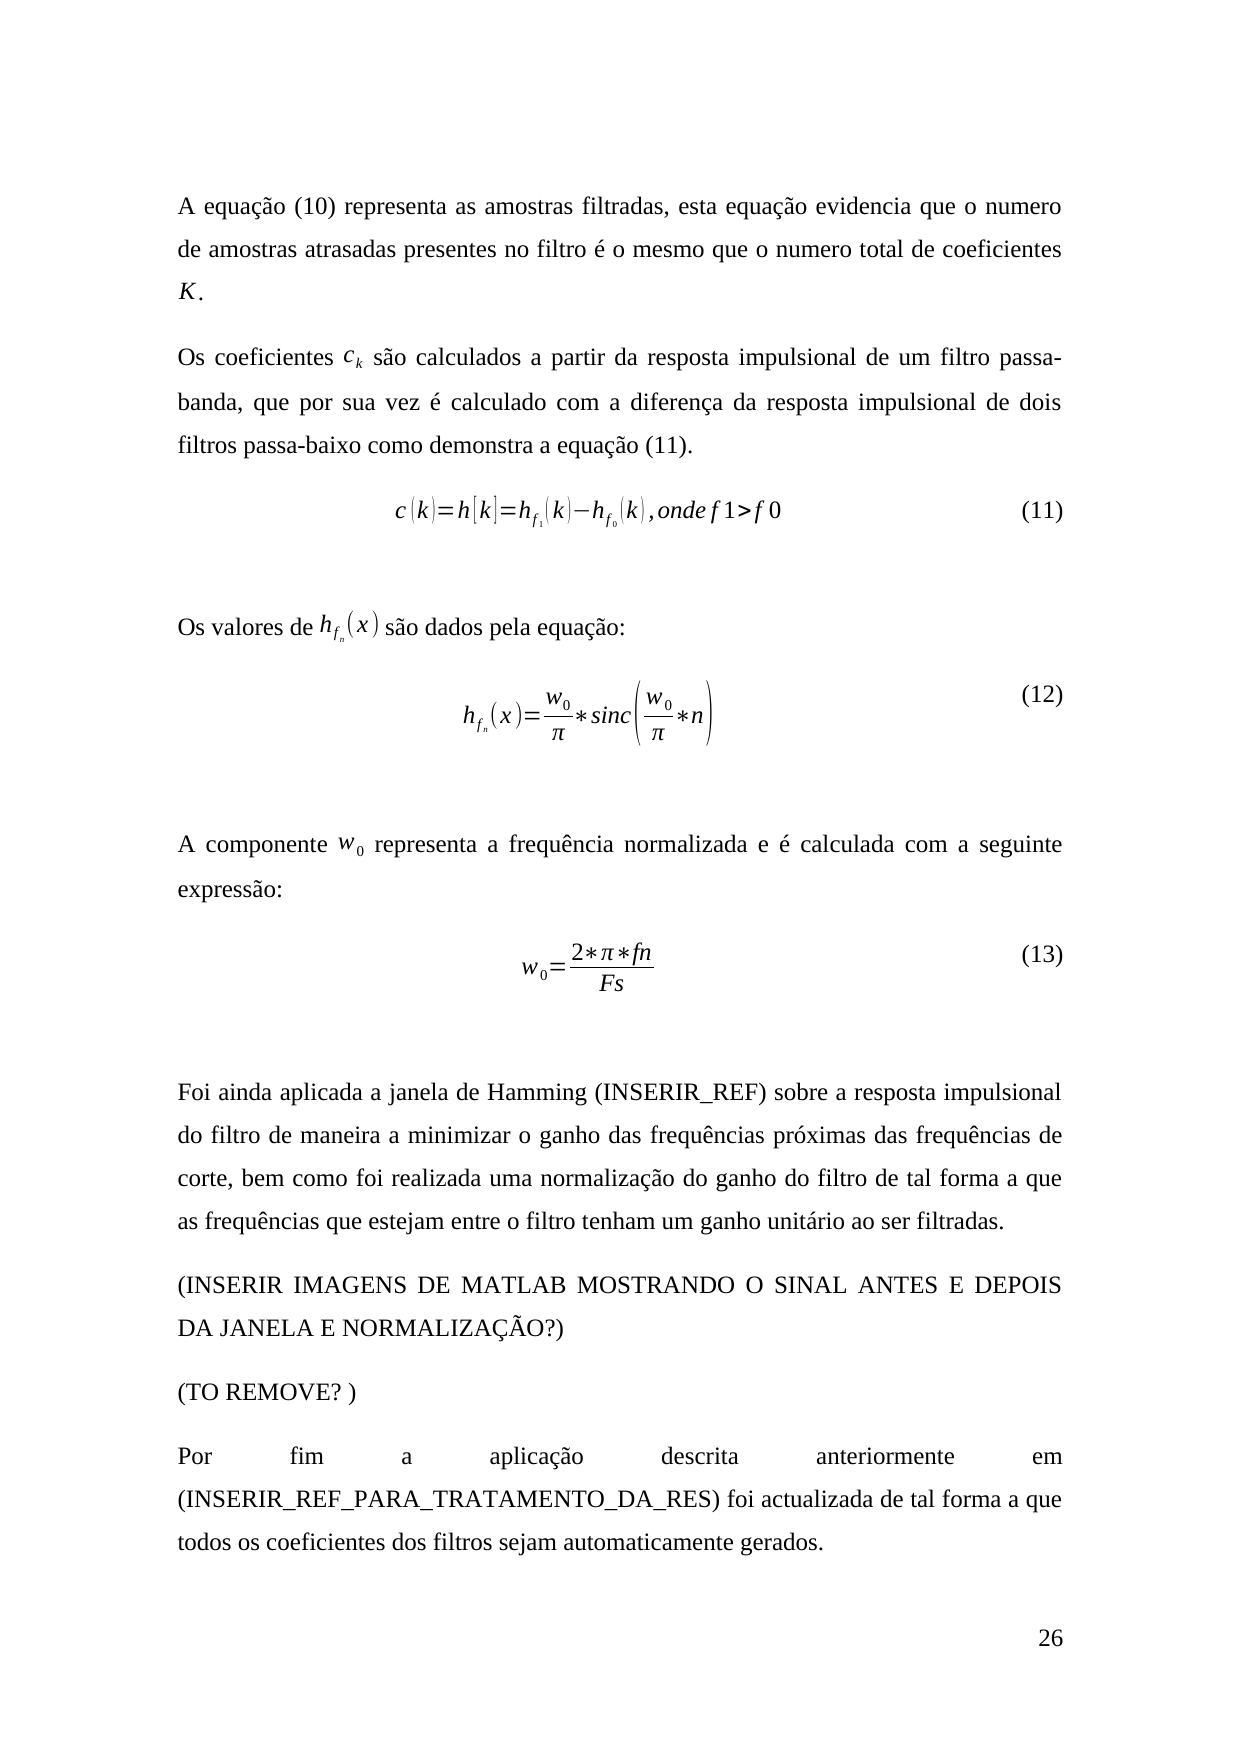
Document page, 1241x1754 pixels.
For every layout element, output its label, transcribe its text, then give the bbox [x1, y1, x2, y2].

table_header [167, 495, 1010, 544]
text Foi ainda aplicada a janela de Hamming (INSERIR_REF) sobre a resposta impulsional do filtro de maneira a minimizar o ganho das frequências próximas das frequências de corte, bem como foi realizada uma normalização do ganho do filtro de tal forma a que as frequências que estejam entre o filtro tenham um ganho unitário ao ser filtradas. [177, 1077, 1063, 1235]
table_header (12) [1011, 680, 1074, 763]
table_header [167, 939, 1010, 1012]
text A componente representa a frequência normalizada e é calculada com a seguinte expressão: [177, 828, 1063, 902]
table_header (13) [1011, 939, 1074, 1012]
text (TO REMOVE? ) [177, 1377, 1063, 1406]
text (INSERIR IMAGENS DE MATLAB MOSTRANDO O SINAL ANTES E DEPOIS DA JANELA E NORMALIZAÇÃO?) [177, 1270, 1063, 1342]
table_header [167, 680, 1010, 763]
text Por fim a aplicação descrita anteriormente em (INSERIR_REF_PARA_TRATAMENTO_DA_RES) foi actualizada de tal forma a que todos os coeficientes dos filtros sejam automaticamente gerados. [177, 1441, 1063, 1556]
text Os valores de são dados pela equação: [177, 609, 1063, 643]
table_header (11) [1011, 495, 1074, 544]
